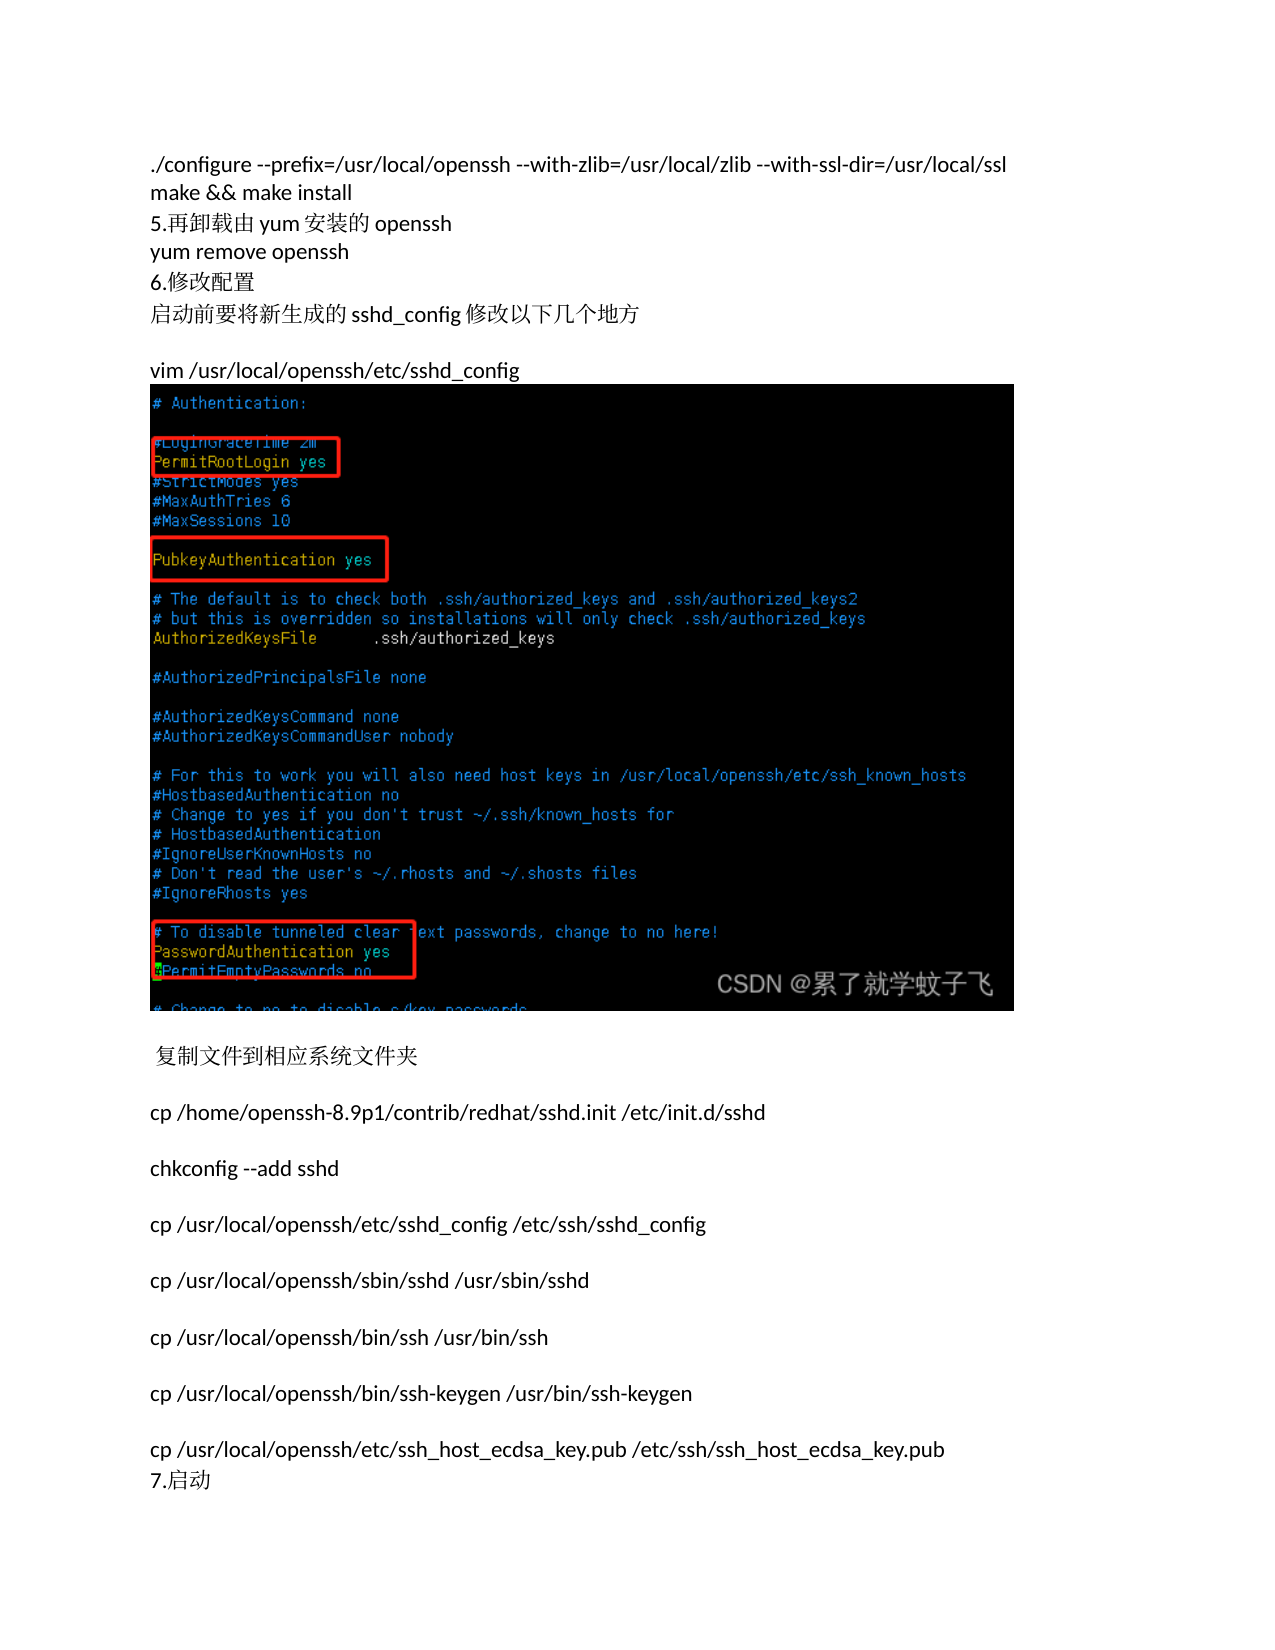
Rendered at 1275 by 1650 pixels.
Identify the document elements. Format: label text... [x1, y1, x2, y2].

text yum remove openssh [150, 237, 1125, 266]
text 7.启动 [150, 1463, 1125, 1494]
text cp /usr/local/openssh/bin/ssh-keygen /usr/bin/ssh-keygen [150, 1379, 1125, 1407]
text chkconfig --add sshd [150, 1154, 1125, 1183]
text make && make install [150, 178, 1125, 206]
text cp /usr/local/openssh/etc/ssh_host_ecdsa_key.pub /etc/ssh/ssh_host_ecdsa_key.pub [150, 1435, 1125, 1463]
text 复制文件到相应系统文件夹 [150, 1039, 1125, 1071]
text 5.再卸载由yum安装的openssh [150, 206, 1125, 237]
text ./configure --prefix=/usr/local/openssh --with-zlib=/usr/local/zlib --with-ssl-dir=/usr/local/ssl [150, 150, 1125, 178]
text vim /usr/local/openssh/etc/sshd_config [150, 356, 1125, 384]
text cp /usr/local/openssh/sbin/sshd /usr/sbin/sshd [150, 1267, 1125, 1295]
text cp /usr/local/openssh/bin/ssh /usr/bin/ssh [150, 1323, 1125, 1351]
text 启动前要将新生成的sshd_config修改以下几个地方 [150, 297, 1125, 328]
text 6.修改配置 [150, 266, 1125, 297]
text cp /usr/local/openssh/etc/sshd_config /etc/ssh/sshd_config [150, 1211, 1125, 1239]
text cp /home/openssh-8.9p1/contrib/redhat/sshd.init /etc/init.d/sshd [150, 1098, 1125, 1127]
picture [150, 384, 1014, 1011]
